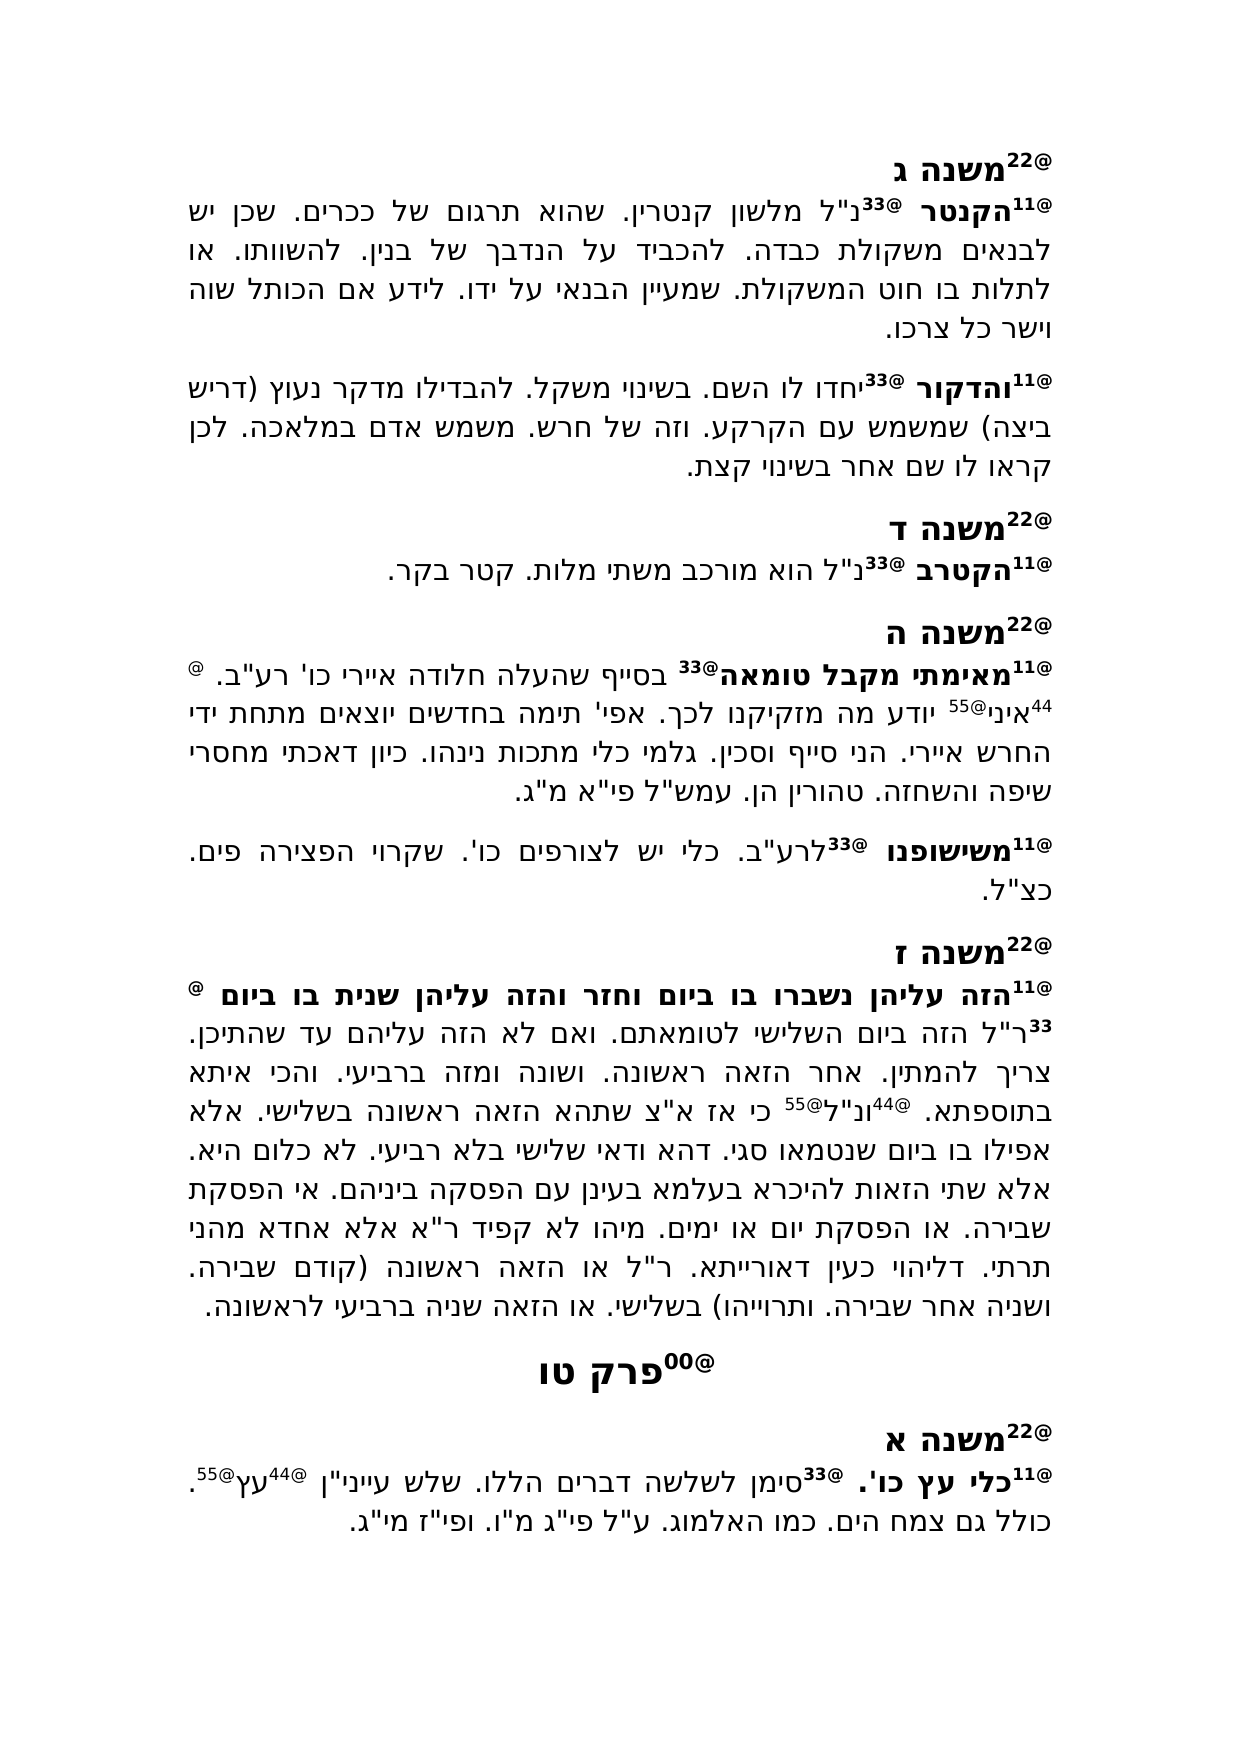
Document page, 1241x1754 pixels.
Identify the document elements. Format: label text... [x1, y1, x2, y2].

subtitle @22משנה ז [187, 933, 1053, 972]
text @11הזה עליהן נשברו בו ביום וחזר והזה עליהן שנית בו ביום @33ר"ל הזה ביום השלישי לטומאתם. ואם לא הזה עליהם עד שהתיכן. צריך להמתין. אחר הזאה ראשונה. ושונה ומזה ברביעי. והכי איתא בתוספתא. @44ונ"ל@55 כי אז א"צ שתהא הזאה ראשונה בשלישי. אלא אפילו בו ביום שנטמאו סגי. דהא ודאי שלישי בלא רביעי. לא כלום היא. אלא שתי הזאות להיכרא בעלמא בעינן עם הפסקה ביניהם. אי הפסקת שבירה. או הפסקת יום או ימים. מיהו לא קפיד ר"א אלא אחדא מהני תרתי. דליהוי כעין דאורייתא. ר"ל או הזאה ראשונה (קודם שבירה. ושניה אחר שבירה. ותרוייהו) בשלישי. או הזאה שניה ברביעי לראשונה. [187, 978, 1053, 1323]
subtitle @22משנה ה [187, 613, 1053, 652]
text @11והדקור @33יחדו לו השם. בשינוי משקל. להבדילו מדקר נעוץ (דריש ביצה) שמשמש עם הקרקע. וזה של חרש. משמש אדם במלאכה. לכן קראו לו שם אחר בשינוי קצת. [187, 371, 1053, 483]
text @11הקטרב @33נ"ל הוא מורכב משתי מלות. קטר בקר. [187, 553, 1053, 587]
subtitle @22משנה א [187, 1420, 1053, 1459]
text @11הקנטר @33נ"ל מלשון קנטרין. שהוא תרגום של ככרים. שכן יש לבנאים משקולת כבדה. להכביד על הנדבך של בנין. להשוותו. או לתלות בו חוט המשקולת. שמעיין הבנאי על ידו. לידע אם הכותל שוה וישר כל צרכו. [187, 194, 1053, 345]
subtitle @00פרק טו [187, 1349, 1053, 1393]
text @11משישופנו @33לרע"ב. כלי יש לצורפים כו'. שקרוי הפצירה פים. כצ"ל. [187, 834, 1053, 907]
subtitle @22משנה ג [187, 150, 1053, 189]
text @11מאימתי מקבל טומאה@33 בסייף שהעלה חלודה איירי כו' רע"ב. @44איני@55 יודע מה מזקיקנו לכך. אפי' תימה בחדשים יוצאים מתחת ידי החרש איירי. הני סייף וסכין. גלמי כלי מתכות נינהו. כיון דאכתי מחסרי שיפה והשחזה. טהורין הן. עמש"ל פי"א מ"ג. [187, 658, 1053, 809]
text @11כלי עץ כו'. @33סימן לשלשה דברים הללו. שלש עייני"ן @44עץ@55. כולל גם צמח הים. כמו האלמוג. ע"ל פי"ג מ"ו. ופי"ז מי"ג. [187, 1465, 1053, 1538]
subtitle @22משנה ד [187, 509, 1053, 548]
